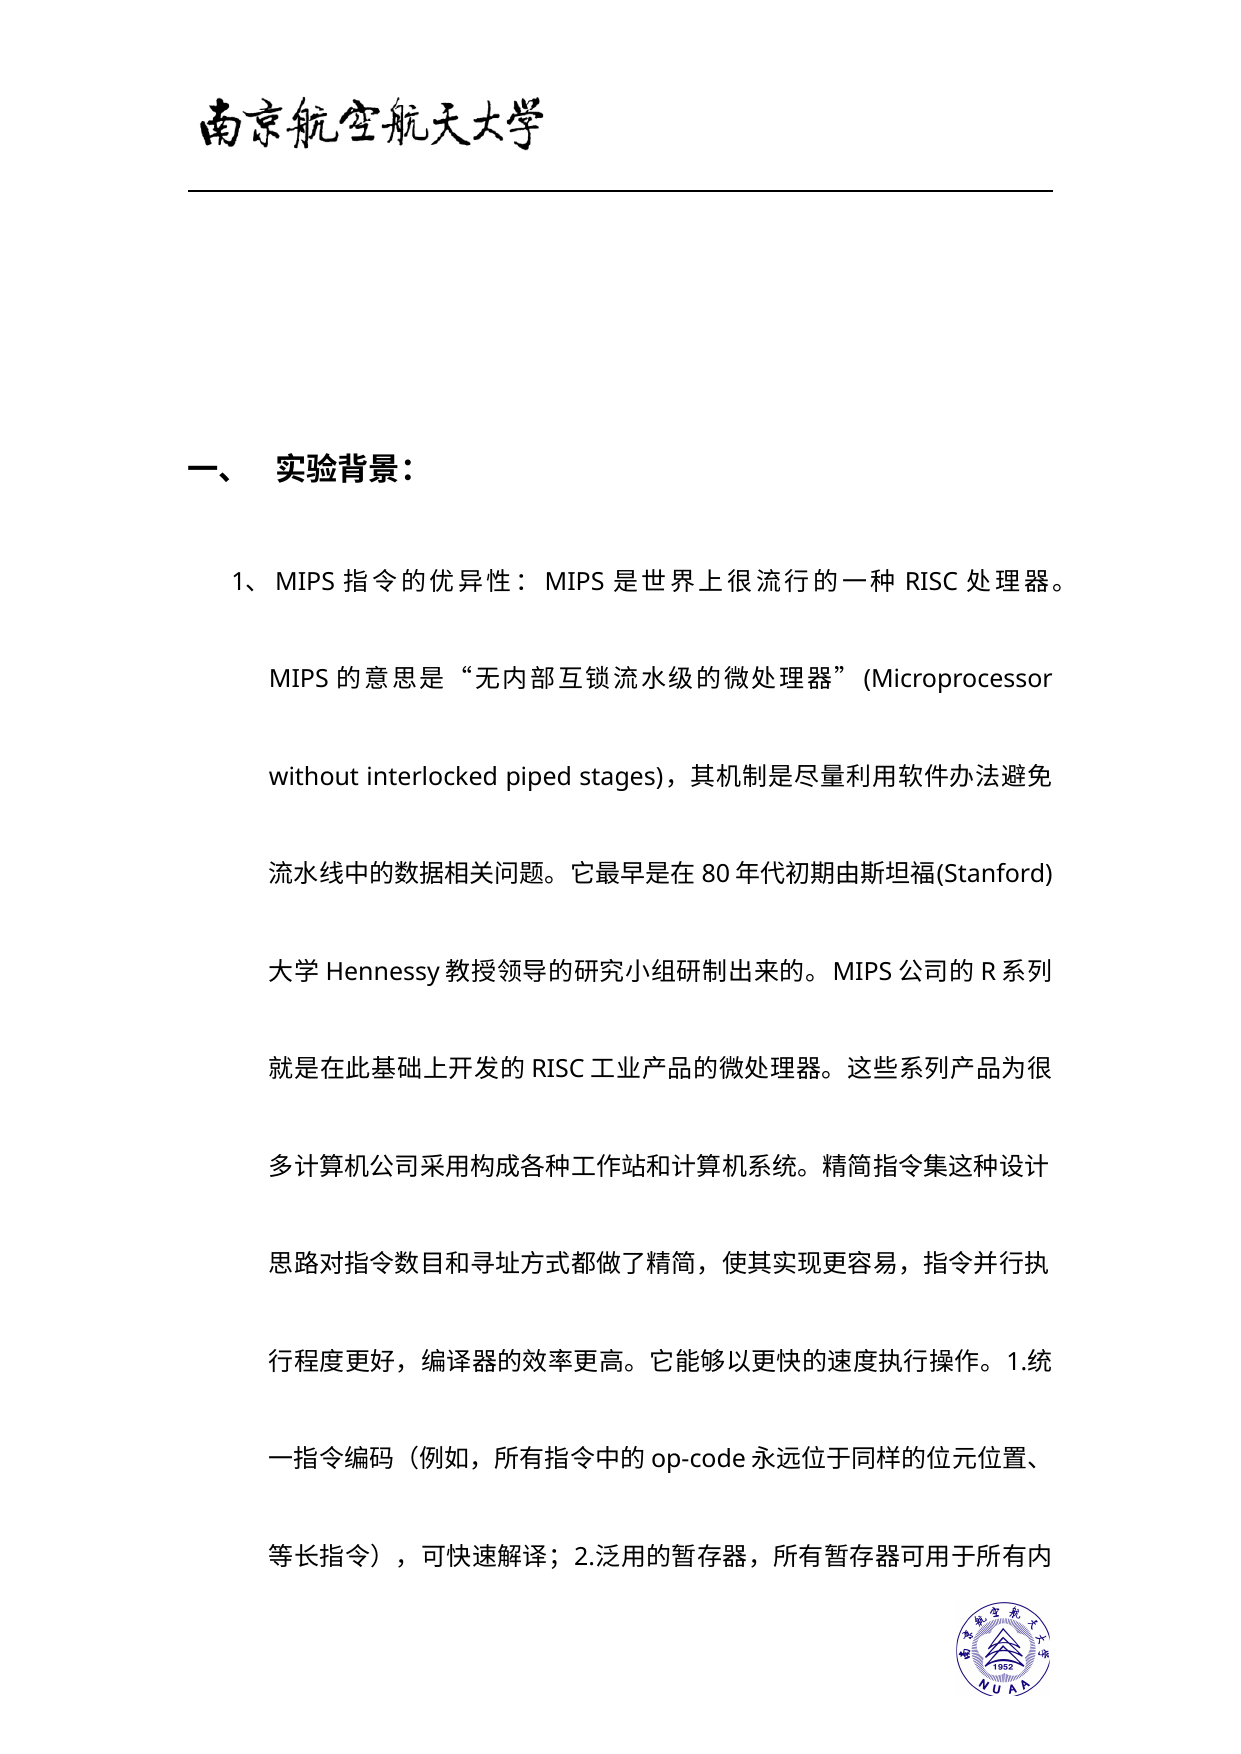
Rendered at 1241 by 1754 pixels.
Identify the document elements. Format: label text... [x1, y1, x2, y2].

picture [955, 1601, 1050, 1696]
list 实验背景： [187, 434, 1053, 499]
